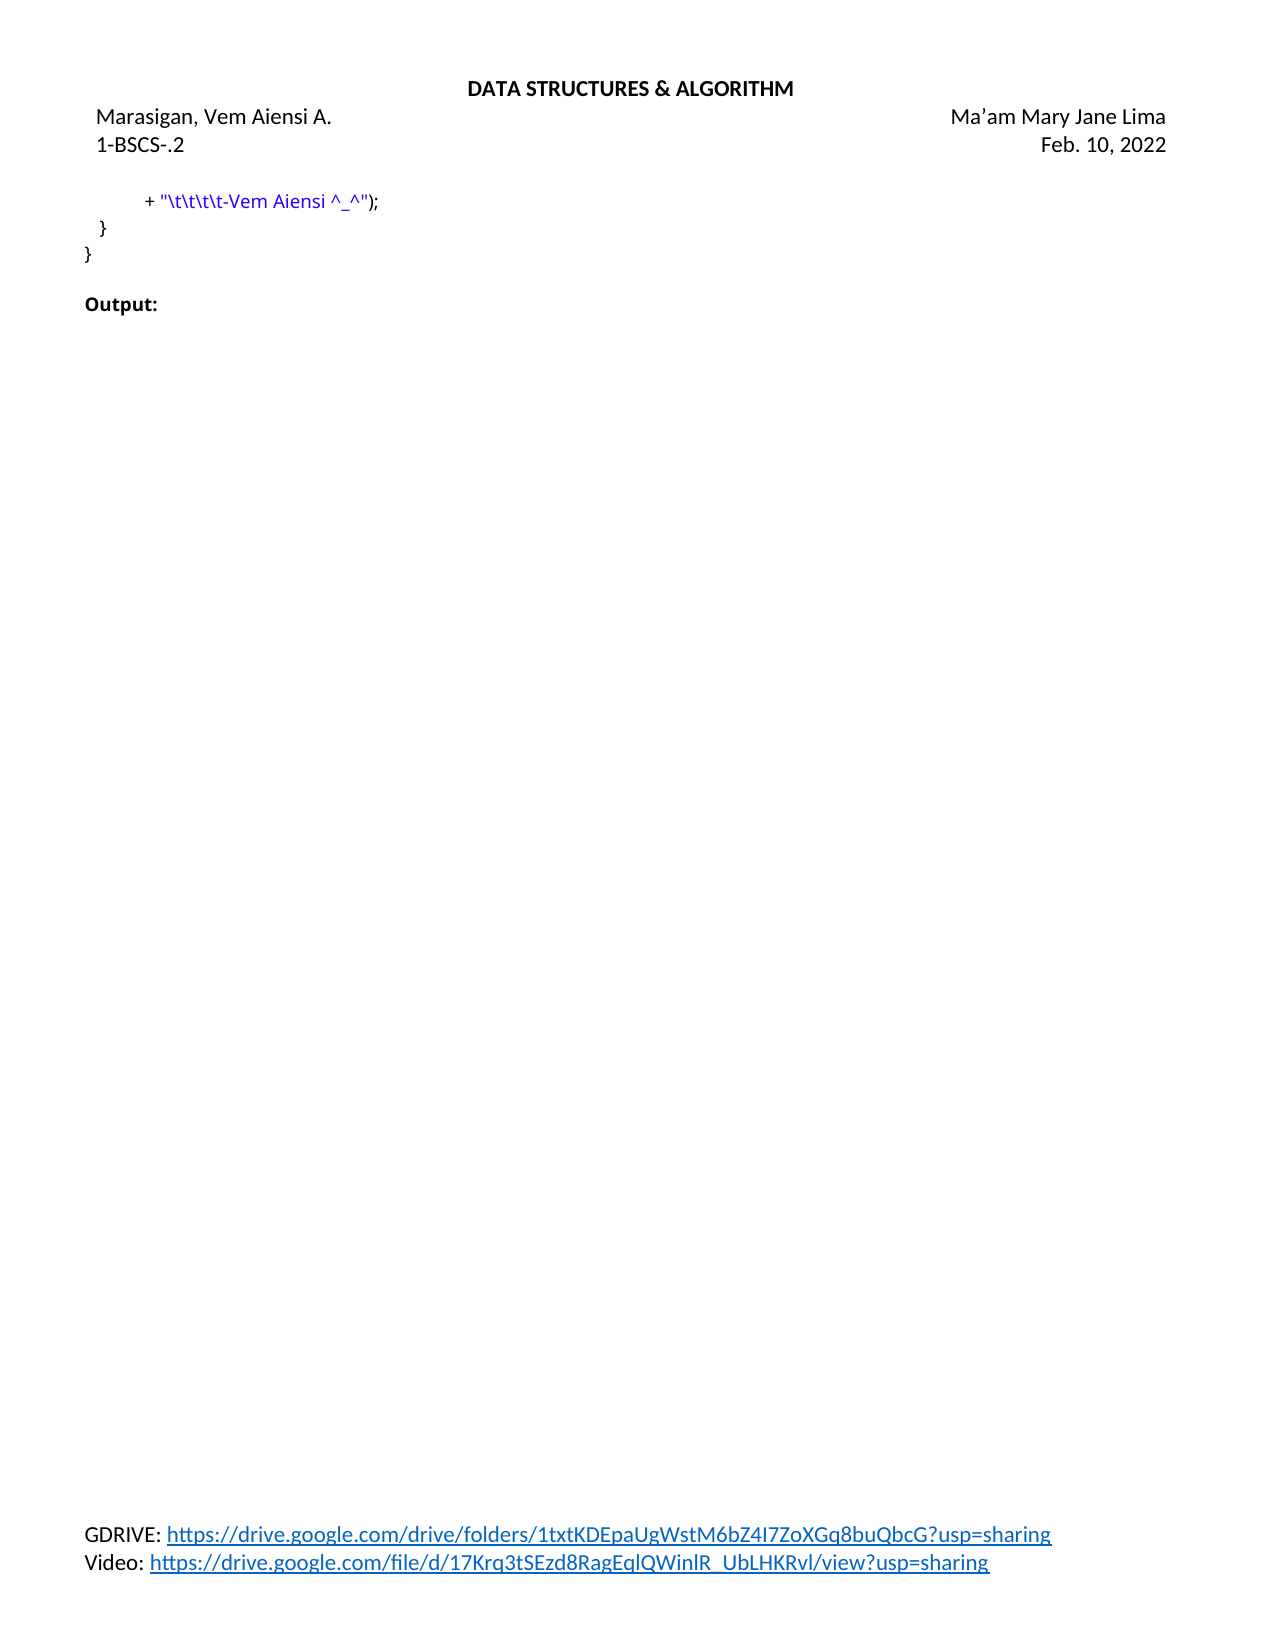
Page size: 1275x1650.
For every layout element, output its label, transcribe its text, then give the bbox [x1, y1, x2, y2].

text + "\t\t\t\t-Vem Aiensi ^_^"); [84, 189, 1219, 214]
text Output: [84, 291, 1219, 316]
text } [84, 240, 1219, 265]
text } [84, 214, 1219, 240]
